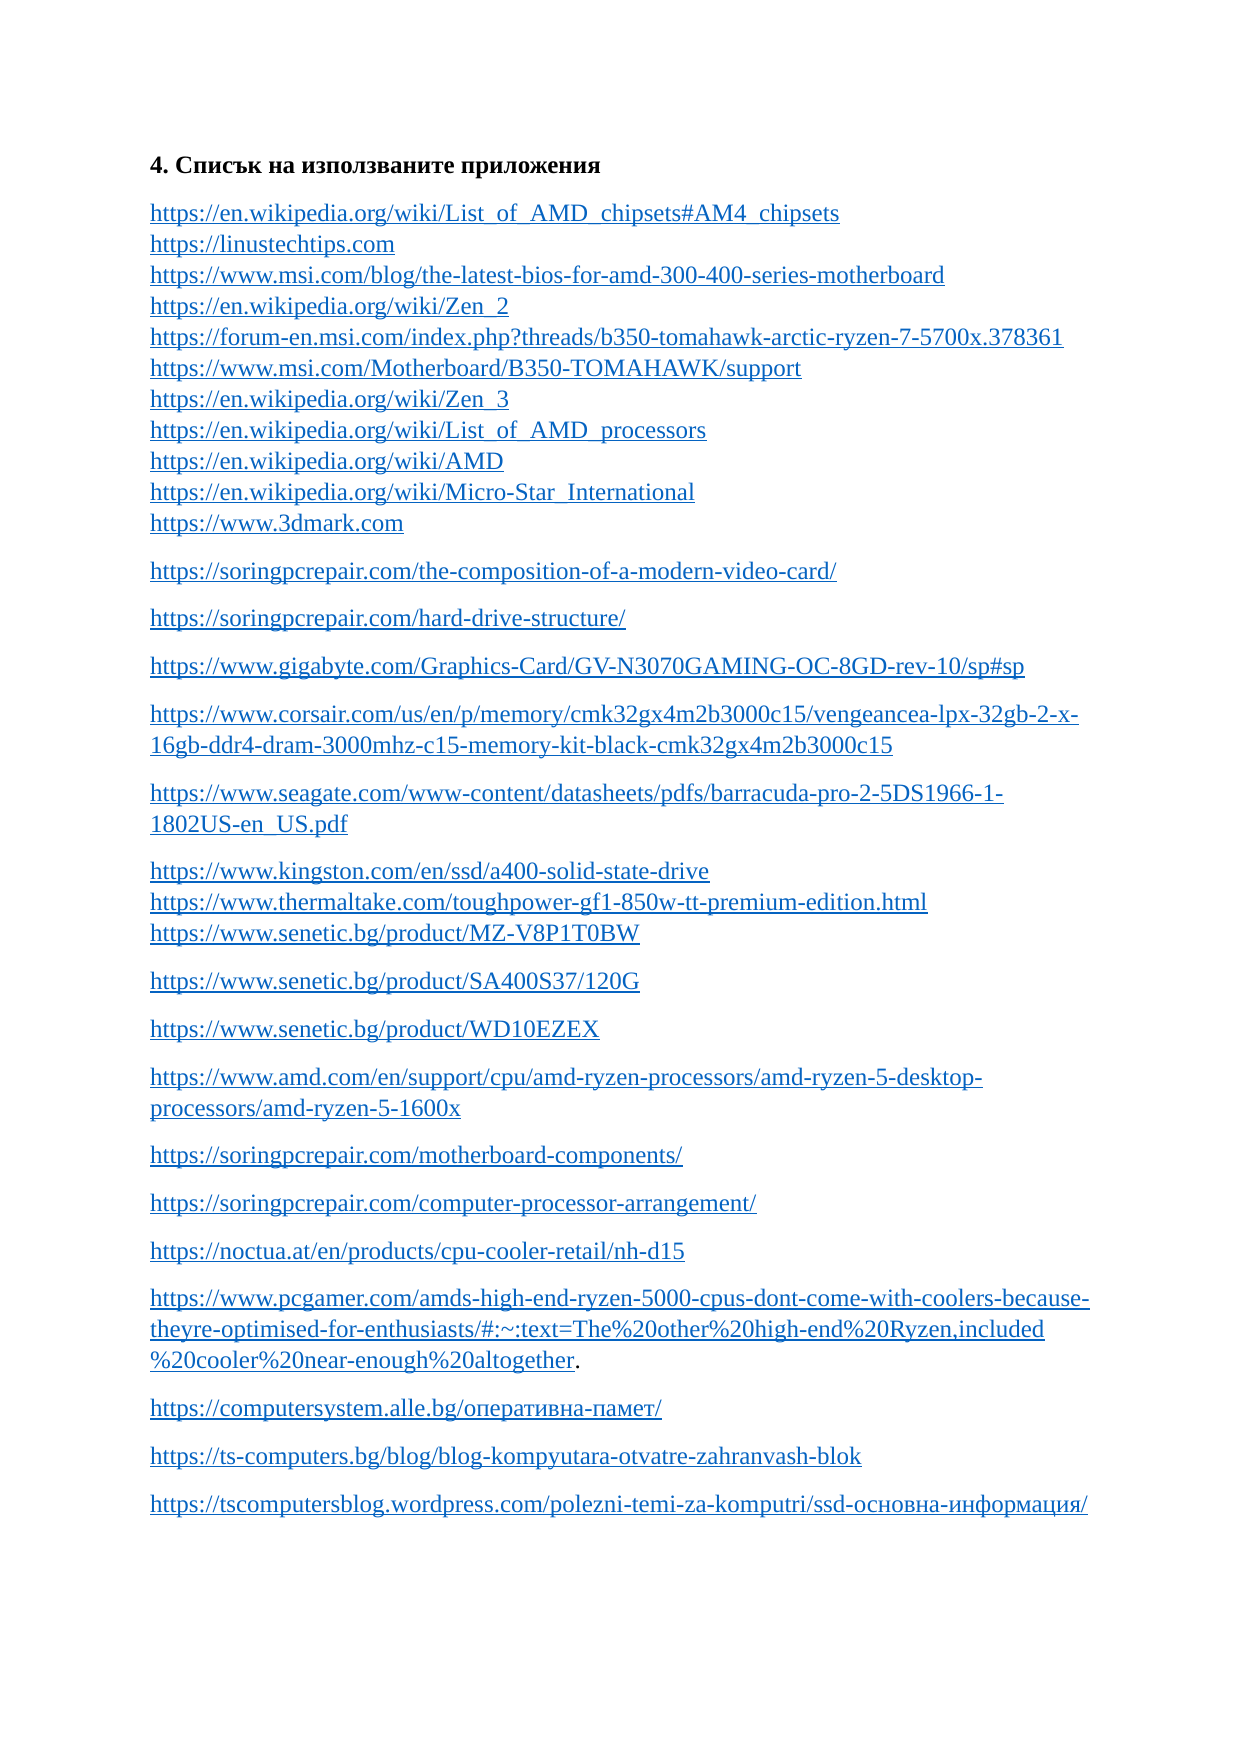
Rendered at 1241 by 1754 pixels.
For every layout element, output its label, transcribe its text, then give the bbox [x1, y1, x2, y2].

text https://tscomputersblog.wordpress.com/polezni-temi-za-komputri/ssd-основна-информация/ [150, 1489, 1090, 1517]
text https://soringpcrepair.com/computer-processor-arrangement/ [150, 1188, 1090, 1217]
text https://noctua.at/en/products/cpu-cooler-retail/nh-d15 [150, 1236, 1090, 1264]
text https://www.gigabyte.com/Graphics-Card/GV-N3070GAMING-OC-8GD-rev-10/sp#sp [150, 651, 1090, 680]
text https://www.pcgamer.com/amds-high-end-ryzen-5000-cpus-dont-come-with-coolers-because-theyre-optimised-for-enthusiasts/#:~:text=The%20other%20high-end%20Ryzen,included%20cooler%20near-enough%20altogether. [150, 1283, 1090, 1308]
text https://computersystem.alle.bg/оперативна-памет/ [150, 1393, 1090, 1422]
text https://www.seagate.com/www-content/datasheets/pdfs/barracuda-pro-2-5DS1966-1-1802US-en_US.pdf [150, 778, 1090, 837]
text https://soringpcrepair.com/the-composition-of-a-modern-video-card/ [150, 556, 1090, 584]
text https://www.amd.com/en/support/cpu/amd-ryzen-processors/amd-ryzen-5-desktop-processors/amd-ryzen-5-1600x [150, 1062, 1090, 1121]
text https://www.senetic.bg/product/SA400S37/120G [150, 966, 1090, 995]
text https://www.pcgamer.com/amds-high-end-ryzen-5000-cpus-dont-come-with-coolers-because-theyre-optimised-for-enthusiasts/#:~:text=The%20other%20high-end%20Ryzen,included%20cooler%20near-enough%20altogether. [150, 1310, 1090, 1374]
text https://ts-computers.bg/blog/blog-kompyutara-otvatre-zahranvash-blok [150, 1441, 1090, 1470]
text https://www.kingston.com/en/ssd/a400-solid-state-drive https://www.thermaltake.com/toughpower-gf1-850w-tt-premium-edition.html https://www.senetic.bg/product/MZ-V8P1T0BW [150, 856, 1090, 947]
text https://soringpcrepair.com/motherboard-components/ [150, 1140, 1090, 1169]
text https://en.wikipedia.org/wiki/List_of_AMD_chipsets#AM4_chipsets https://linustechtips.com https://www.msi.com/blog/the-latest-bios-for-amd-300-400-series-motherboard https://en.wikipedia.org/wiki/Zen_2 https://forum-en.msi.com/index.php?threads/b350-tomahawk-arctic-ryzen-7-5700x.378361 https://www.msi.com/Motherboard/B350-TOMAHAWK/support https://en.wikipedia.org/wiki/Zen_3 https://en.wikipedia.org/wiki/List_of_AMD_processors https://en.wikipedia.org/wiki/AMD https://en.wikipedia.org/wiki/Micro-Star_International https://www.3dmark.com [150, 198, 1090, 537]
text https://www.corsair.com/us/en/p/memory/cmk32gx4m2b3000c15/vengeancea-lpx-32gb-2-x-16gb-ddr4-dram-3000mhz-c15-memory-kit-black-cmk32gx4m2b3000c15 [150, 699, 1090, 759]
text https://soringpcrepair.com/hard-drive-structure/ [150, 603, 1090, 632]
text 4. Списък на използваните приложения [150, 150, 1090, 179]
text https://www.senetic.bg/product/WD10EZEX [150, 1014, 1090, 1043]
